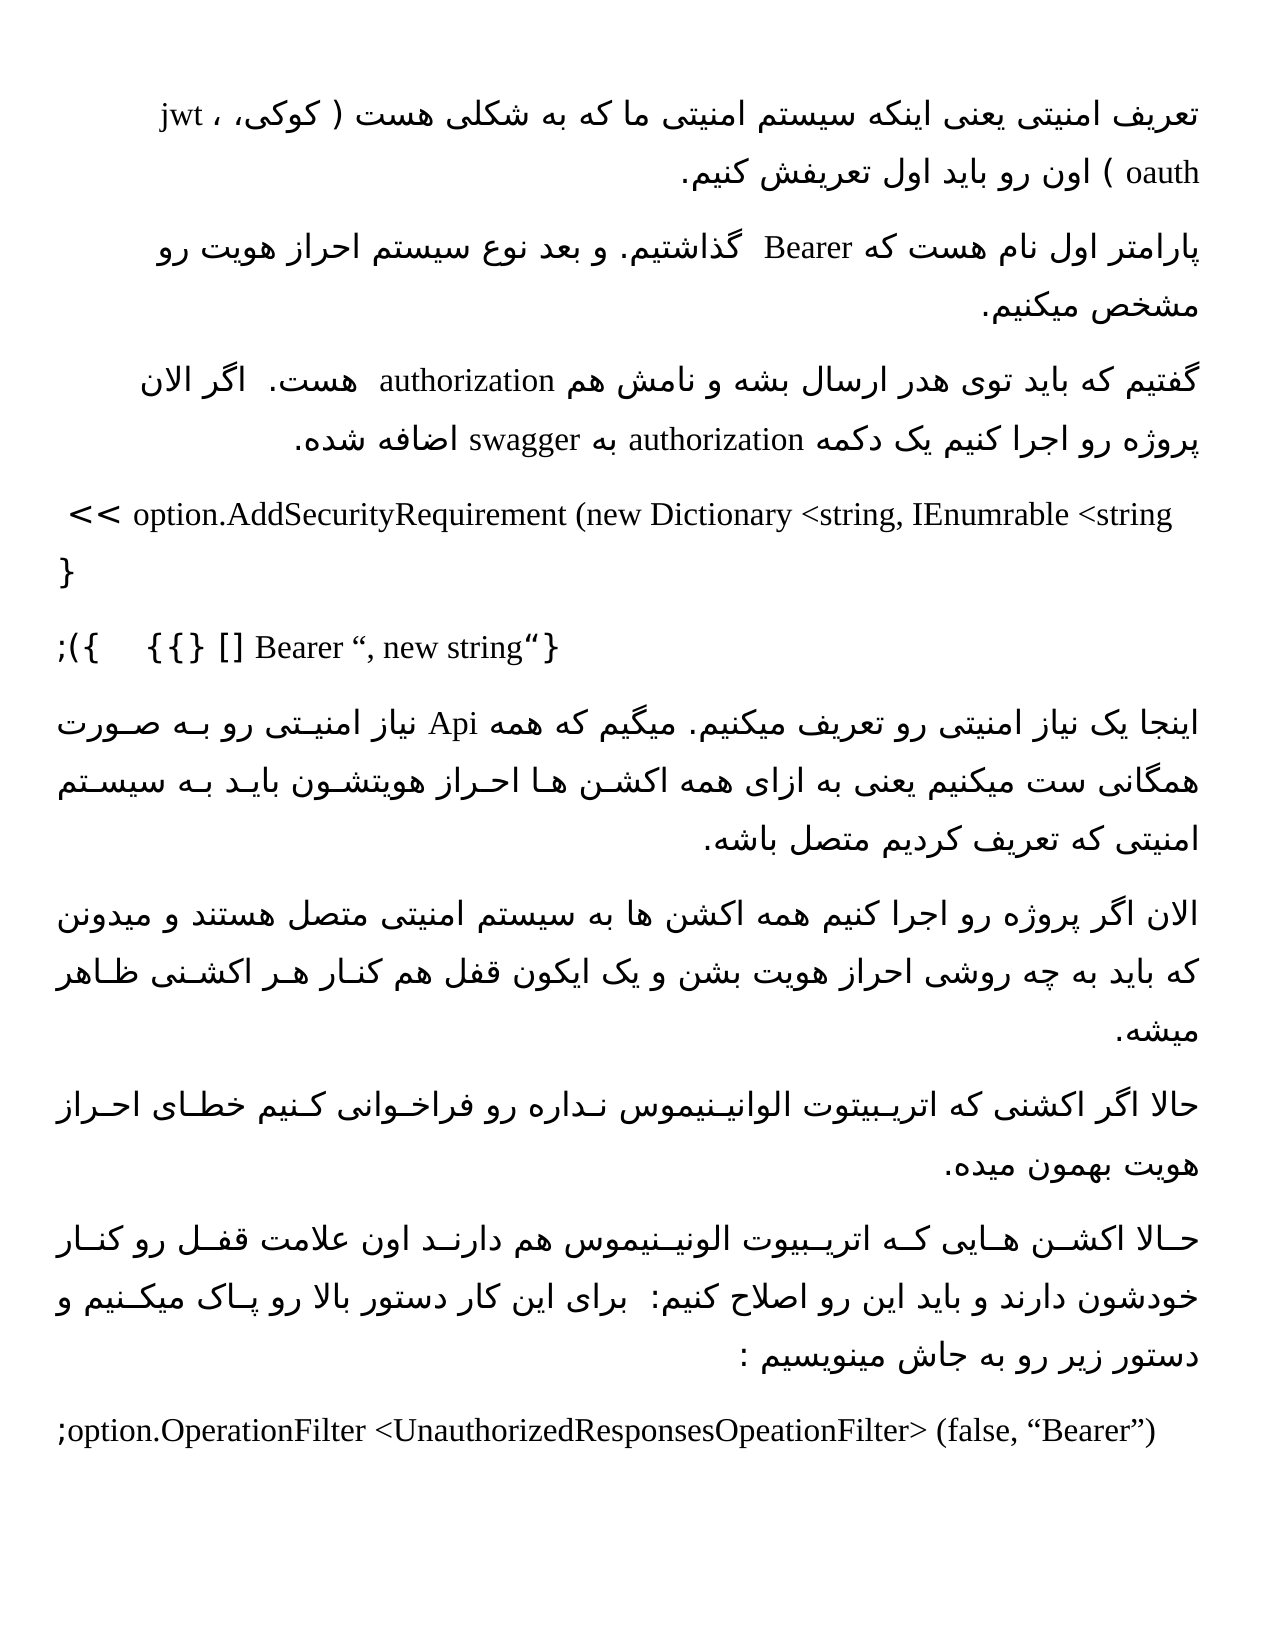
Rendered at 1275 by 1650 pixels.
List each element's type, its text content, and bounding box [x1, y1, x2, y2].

text اینجا یک نیاز امنیتی رو تعریف میکنیم. میگیم که همه Api نیاز امنیتی رو به صورت همگانی ست میکنیم یعنی به ازای همه اکشن ها احراز هویتشون باید به سیستم امنیتی که تعریف کردیم متصل باشه. [56, 703, 1200, 858]
text حالا اگر اکشنی که اتریبیتوت الوانینیموس نداره رو فراخوانی کنیم خطای احراز هویت بهمون میده. [56, 1086, 1200, 1183]
text گفتیم که باید توی هدر ارسال بشه و نامش هم authorization هست. اگر الان پروژه رو اجرا کنیم یک دکمه authorization به swagger اضافه شده. [56, 361, 1200, 458]
text پارامتر اول نام هست که Bearer گذاشتیم. و بعد نوع سیستم احراز هویت رو مشخص میکنیم. [56, 227, 1200, 325]
text حالا اکشن هایی که اتریبیوت الونینیموس هم دارند اون علامت قفل رو کنار خودشون دارند و باید این رو اصلاح کنیم: برای این کار دستور بالا رو پاک میکنیم و دستور زیر رو به جاش مینویسیم : [56, 1219, 1200, 1374]
text {“Bearer “, new string [] {}} }); [56, 628, 1200, 667]
text option.AddSecurityRequirement (new Dictionary <string, IEnumrable <string >> { [56, 494, 1200, 592]
text تعریف امنیتی یعنی اینکه سیستم امنیتی ما که به شکلی هست ( کوکی، jwt ، oauth ) اون رو باید اول تعریفش کنیم. [56, 94, 1200, 191]
text option.OperationFilter <UnauthorizedResponsesOpeationFilter> (false, “Bearer”); [56, 1410, 1200, 1449]
text الان اگر پروژه رو اجرا کنیم همه اکشن ها به سیستم امنیتی متصل هستند و میدونن که باید به چه روشی احراز هویت بشن و یک ایکون قفل هم کنار هر اکشنی ظاهر میشه. [56, 894, 1200, 1050]
